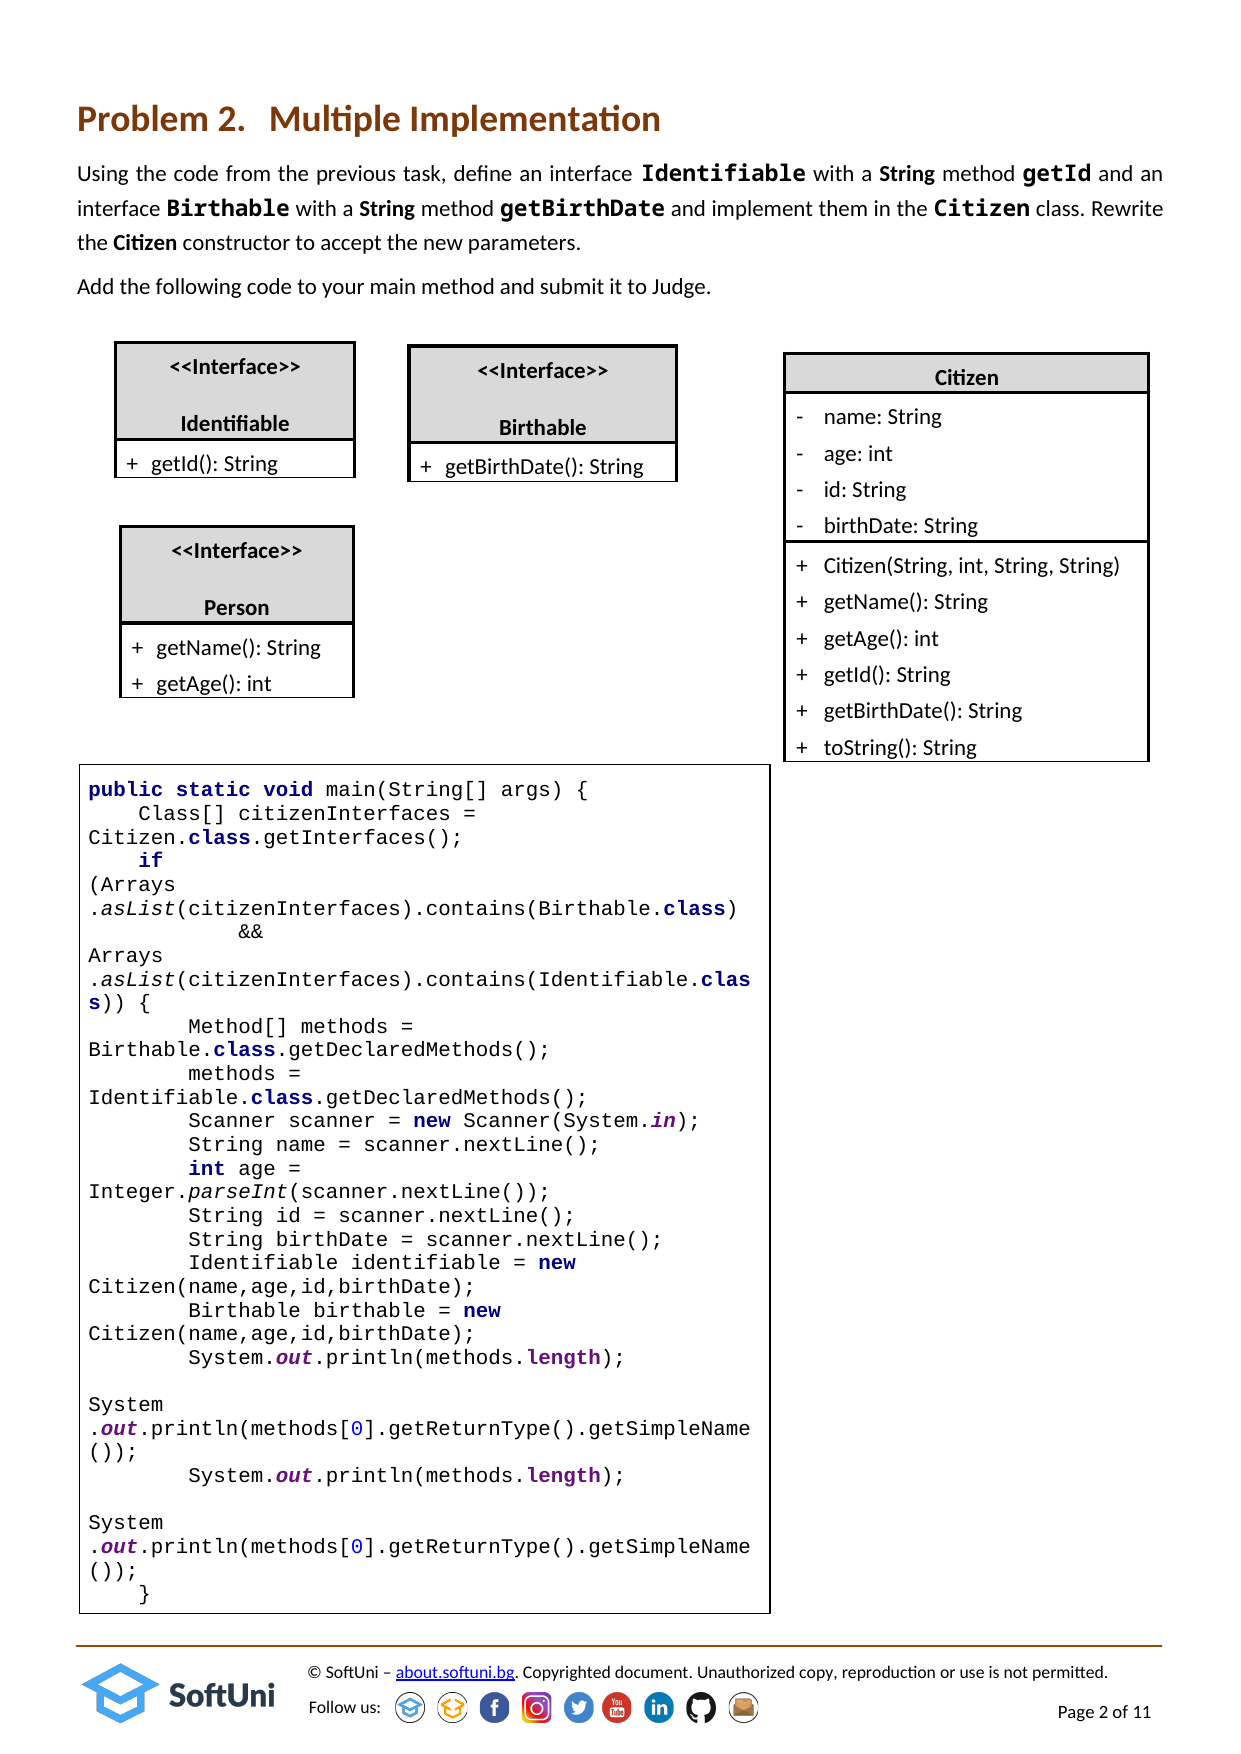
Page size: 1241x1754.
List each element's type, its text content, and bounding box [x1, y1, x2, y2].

table_cell + [122, 661, 145, 697]
subtitle Multiple Implementation [77, 95, 1163, 141]
table_cell getId(): String [812, 652, 1147, 688]
table_cell getAge(): int [145, 661, 352, 697]
table_cell - [786, 431, 812, 467]
picture [564, 1692, 594, 1723]
table_cell getAge(): int [812, 615, 1147, 652]
table_cell + [786, 652, 812, 688]
table_cell + [786, 579, 812, 615]
table_cell age: int [812, 431, 1147, 467]
picture [728, 1692, 759, 1723]
table_cell + [786, 615, 812, 652]
table_cell birthDate: String [812, 503, 1147, 539]
table_cell + [786, 725, 812, 761]
text Using the code from the previous task, define an interface Identifiable with a String method getId and an interface Birthable with a String method getBirthDate and implement them in the Citizen class. Rewrite the Citizen constructor to accept the new parameters. [77, 156, 1163, 256]
table_cell + [117, 441, 139, 477]
table_cell toString(): String [812, 725, 1147, 761]
picture [395, 1692, 425, 1723]
picture [658, 1705, 667, 1714]
table_cell + [786, 688, 812, 724]
table_cell id: String [812, 467, 1147, 503]
table_header <<Interface>> Person [122, 528, 352, 621]
table_cell + [411, 444, 433, 481]
table_cell Citizen(String, int, String, String) [812, 543, 1147, 579]
table_cell + [786, 543, 812, 579]
picture [644, 1692, 653, 1701]
table_cell + [122, 625, 145, 661]
picture [479, 1692, 510, 1723]
table_header Citizen [786, 355, 1147, 391]
picture [644, 1714, 653, 1723]
picture [665, 1692, 674, 1701]
table_cell getName(): String [812, 579, 1147, 615]
text Add the following code to your main method and submit it to Judge. [77, 272, 1163, 301]
picture [602, 1692, 632, 1723]
picture [686, 1692, 716, 1723]
table_cell - [786, 467, 812, 503]
table_cell getBirthDate(): String [812, 688, 1147, 724]
table_cell name: String [812, 394, 1147, 431]
picture [437, 1692, 468, 1723]
table_header <<Interface>> Identifiable [117, 344, 353, 438]
table_cell getId(): String [140, 441, 353, 477]
table_cell - [786, 394, 812, 431]
table_cell getBirthDate(): String [434, 444, 675, 481]
table_header <<Interface>> Birthable [411, 348, 675, 441]
table_cell getName(): String [145, 625, 352, 661]
picture [75, 1658, 281, 1729]
picture [665, 1714, 674, 1723]
picture [522, 1692, 552, 1723]
table_cell - [786, 503, 812, 539]
